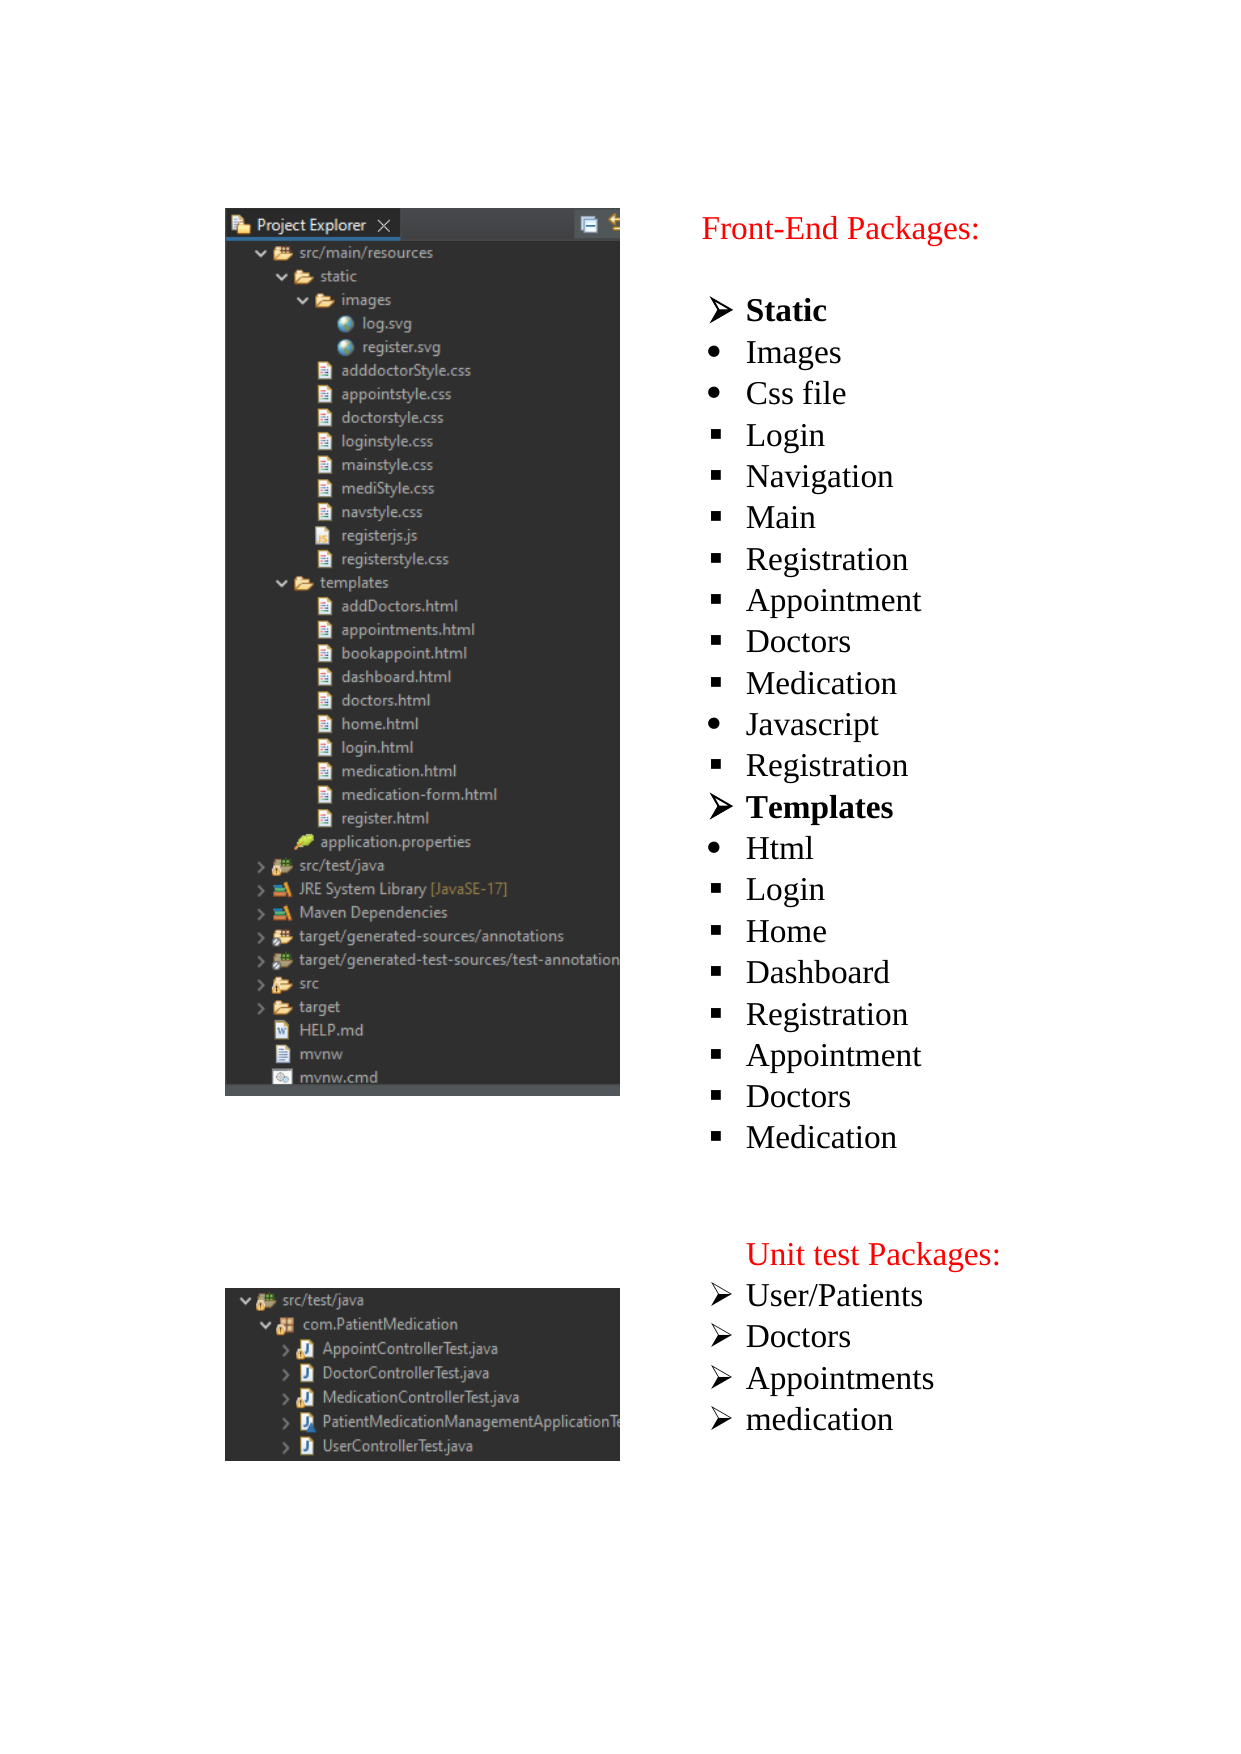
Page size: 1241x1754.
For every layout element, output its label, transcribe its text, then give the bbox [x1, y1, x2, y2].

list Appointment [708, 580, 1184, 618]
list Dashboard [708, 952, 1184, 991]
list Appointment [708, 1035, 1184, 1073]
list Javascript [708, 704, 1184, 743]
list Css file [708, 373, 1184, 412]
list Html [708, 828, 1184, 867]
list Medication [708, 663, 1184, 701]
list Doctors [708, 1317, 1184, 1355]
list Medication [708, 1118, 1184, 1156]
list Appointments [708, 1358, 1184, 1396]
list medication [708, 1399, 1184, 1438]
list Static [708, 291, 1184, 329]
list Templates [708, 787, 1184, 825]
list Registration [708, 994, 1184, 1032]
picture [225, 1288, 620, 1461]
list Unit test Packages: [746, 1234, 1184, 1272]
list Registration [708, 746, 1184, 784]
picture [225, 208, 620, 1096]
list Registration [708, 539, 1184, 577]
list Main [708, 497, 1184, 536]
list Doctors [708, 1076, 1184, 1115]
list Front-End Packages: [701, 208, 1184, 246]
list Home [708, 911, 1184, 949]
list Navigation [708, 456, 1184, 494]
list Doctors [708, 622, 1184, 660]
list User/Patients [708, 1275, 1184, 1313]
list Login [708, 870, 1184, 908]
list Images [708, 332, 1184, 370]
list Login [708, 415, 1184, 453]
